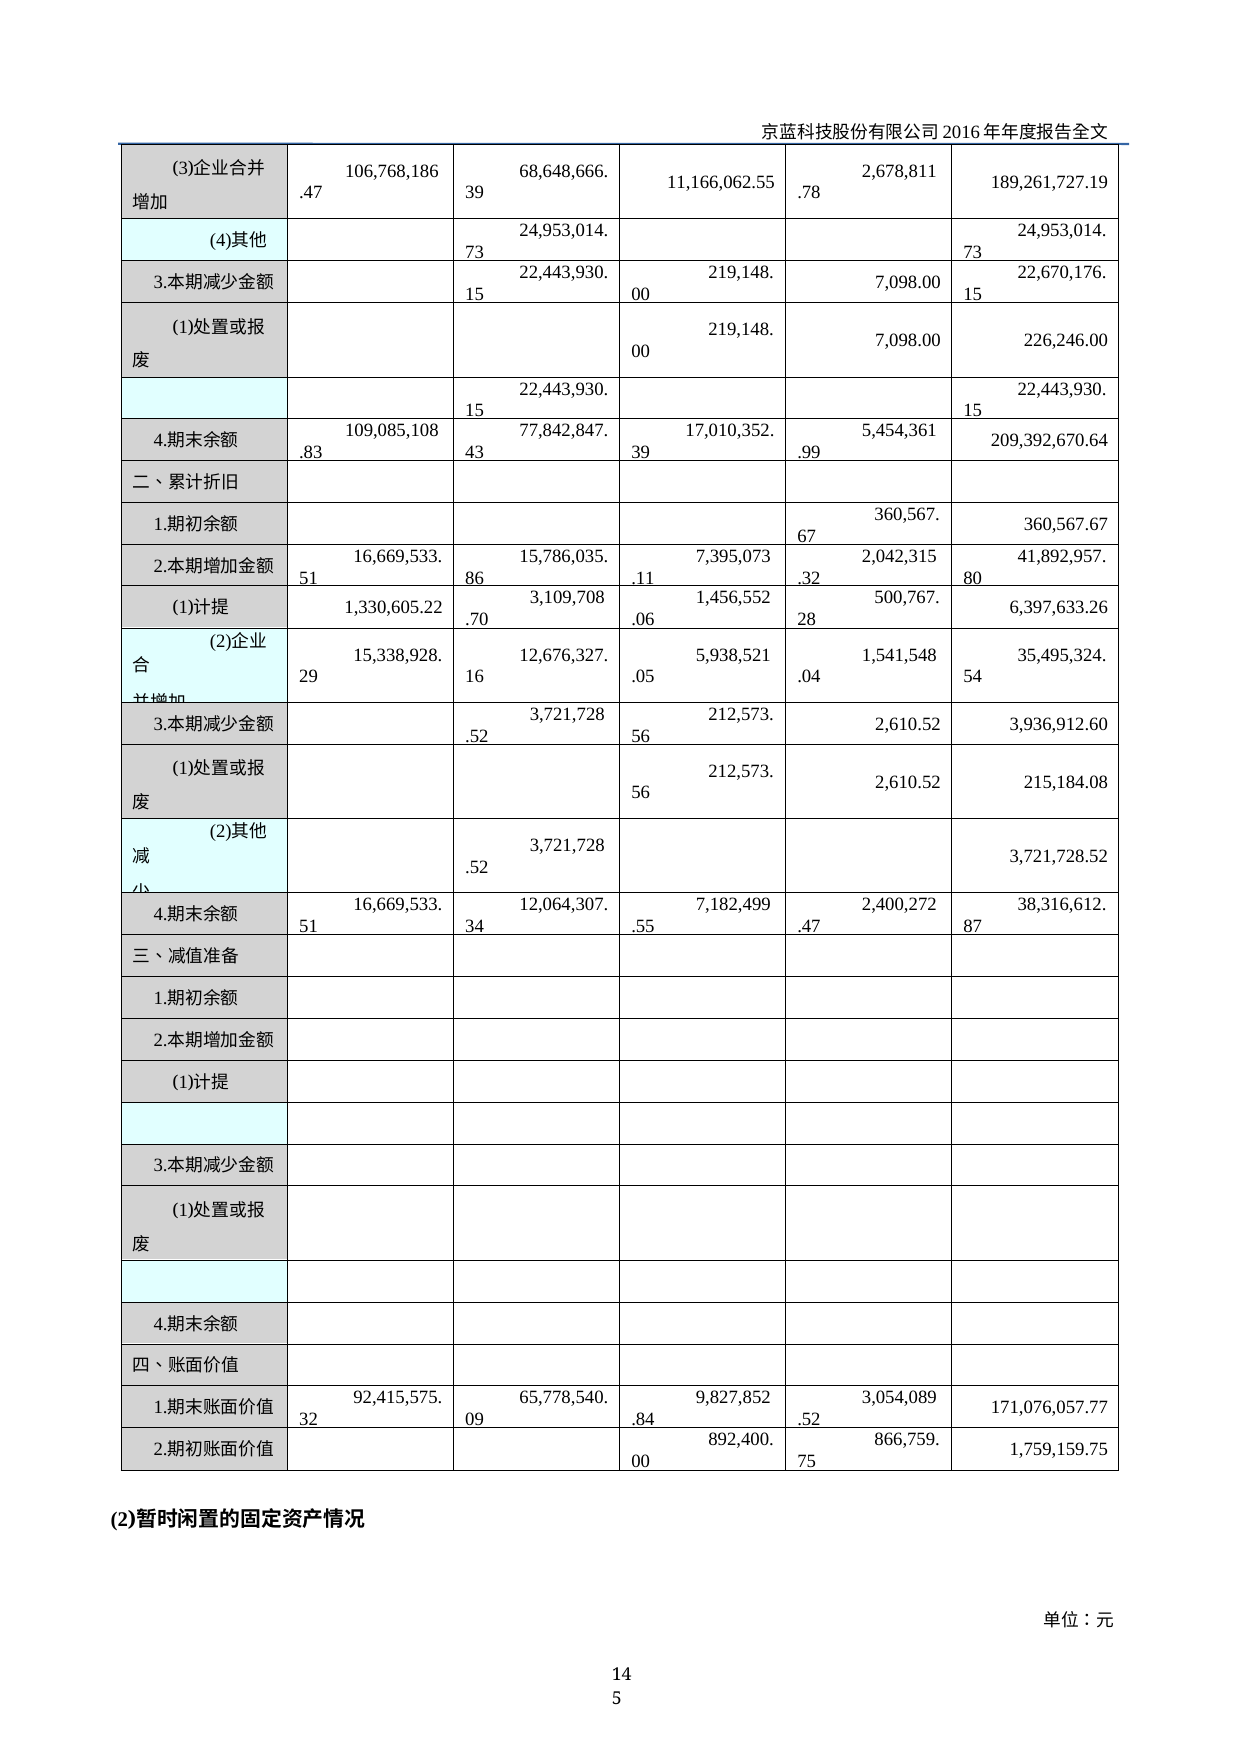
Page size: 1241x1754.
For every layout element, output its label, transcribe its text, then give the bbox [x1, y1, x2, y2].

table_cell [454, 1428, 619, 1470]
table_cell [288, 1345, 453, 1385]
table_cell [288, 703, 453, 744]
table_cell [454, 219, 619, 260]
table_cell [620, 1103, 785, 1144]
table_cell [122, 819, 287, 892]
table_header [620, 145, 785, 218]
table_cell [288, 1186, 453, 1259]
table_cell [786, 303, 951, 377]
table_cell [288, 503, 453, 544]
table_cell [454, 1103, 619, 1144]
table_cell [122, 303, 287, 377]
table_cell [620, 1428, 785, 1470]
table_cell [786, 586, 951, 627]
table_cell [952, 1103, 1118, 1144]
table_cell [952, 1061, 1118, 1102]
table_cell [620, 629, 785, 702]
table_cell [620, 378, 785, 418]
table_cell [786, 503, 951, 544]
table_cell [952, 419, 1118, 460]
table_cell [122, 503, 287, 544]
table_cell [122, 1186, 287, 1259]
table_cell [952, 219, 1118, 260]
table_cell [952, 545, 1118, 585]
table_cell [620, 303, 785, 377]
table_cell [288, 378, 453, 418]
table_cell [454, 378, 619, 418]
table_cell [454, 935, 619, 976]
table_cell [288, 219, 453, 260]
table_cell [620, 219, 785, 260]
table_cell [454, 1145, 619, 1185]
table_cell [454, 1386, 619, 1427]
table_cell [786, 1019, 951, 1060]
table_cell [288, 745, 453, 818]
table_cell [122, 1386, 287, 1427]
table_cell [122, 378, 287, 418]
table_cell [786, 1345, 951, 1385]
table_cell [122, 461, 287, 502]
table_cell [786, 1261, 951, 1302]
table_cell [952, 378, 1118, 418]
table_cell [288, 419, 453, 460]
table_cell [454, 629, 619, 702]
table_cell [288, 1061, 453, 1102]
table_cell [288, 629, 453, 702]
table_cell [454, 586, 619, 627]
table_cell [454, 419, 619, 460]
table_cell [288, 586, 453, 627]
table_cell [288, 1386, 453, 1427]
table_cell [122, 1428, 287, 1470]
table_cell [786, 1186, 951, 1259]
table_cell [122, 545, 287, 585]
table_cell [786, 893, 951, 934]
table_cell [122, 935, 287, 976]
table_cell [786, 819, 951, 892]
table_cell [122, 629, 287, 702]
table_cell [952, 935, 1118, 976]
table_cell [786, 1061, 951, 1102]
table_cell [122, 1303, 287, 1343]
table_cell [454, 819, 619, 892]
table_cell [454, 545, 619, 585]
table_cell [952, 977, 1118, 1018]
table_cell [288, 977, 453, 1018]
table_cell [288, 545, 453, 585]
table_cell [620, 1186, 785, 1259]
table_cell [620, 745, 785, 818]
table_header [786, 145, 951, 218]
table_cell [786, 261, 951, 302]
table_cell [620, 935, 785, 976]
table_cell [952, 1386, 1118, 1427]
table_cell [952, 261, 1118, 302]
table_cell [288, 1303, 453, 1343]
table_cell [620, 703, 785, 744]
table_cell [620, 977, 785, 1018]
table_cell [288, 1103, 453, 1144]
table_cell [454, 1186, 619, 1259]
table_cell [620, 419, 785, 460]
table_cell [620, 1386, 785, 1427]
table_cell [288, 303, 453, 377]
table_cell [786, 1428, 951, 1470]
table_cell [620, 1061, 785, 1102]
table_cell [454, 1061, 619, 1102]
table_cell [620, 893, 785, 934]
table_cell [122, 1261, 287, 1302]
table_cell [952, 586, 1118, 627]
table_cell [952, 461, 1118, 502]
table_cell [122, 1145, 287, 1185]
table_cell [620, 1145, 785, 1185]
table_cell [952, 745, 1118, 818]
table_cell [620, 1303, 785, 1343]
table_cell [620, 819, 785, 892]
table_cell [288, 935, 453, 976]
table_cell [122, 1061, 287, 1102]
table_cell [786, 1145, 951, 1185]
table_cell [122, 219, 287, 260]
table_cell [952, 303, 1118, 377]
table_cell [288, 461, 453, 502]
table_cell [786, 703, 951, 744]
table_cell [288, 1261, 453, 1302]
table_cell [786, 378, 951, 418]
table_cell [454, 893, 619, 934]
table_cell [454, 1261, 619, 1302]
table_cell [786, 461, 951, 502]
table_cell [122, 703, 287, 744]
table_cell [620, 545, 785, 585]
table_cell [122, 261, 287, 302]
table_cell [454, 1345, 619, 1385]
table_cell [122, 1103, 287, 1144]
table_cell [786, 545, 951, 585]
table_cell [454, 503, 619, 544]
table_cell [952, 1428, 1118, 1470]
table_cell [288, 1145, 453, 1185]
text (2)暂时闲置的固定资产情况 [110, 1504, 1130, 1533]
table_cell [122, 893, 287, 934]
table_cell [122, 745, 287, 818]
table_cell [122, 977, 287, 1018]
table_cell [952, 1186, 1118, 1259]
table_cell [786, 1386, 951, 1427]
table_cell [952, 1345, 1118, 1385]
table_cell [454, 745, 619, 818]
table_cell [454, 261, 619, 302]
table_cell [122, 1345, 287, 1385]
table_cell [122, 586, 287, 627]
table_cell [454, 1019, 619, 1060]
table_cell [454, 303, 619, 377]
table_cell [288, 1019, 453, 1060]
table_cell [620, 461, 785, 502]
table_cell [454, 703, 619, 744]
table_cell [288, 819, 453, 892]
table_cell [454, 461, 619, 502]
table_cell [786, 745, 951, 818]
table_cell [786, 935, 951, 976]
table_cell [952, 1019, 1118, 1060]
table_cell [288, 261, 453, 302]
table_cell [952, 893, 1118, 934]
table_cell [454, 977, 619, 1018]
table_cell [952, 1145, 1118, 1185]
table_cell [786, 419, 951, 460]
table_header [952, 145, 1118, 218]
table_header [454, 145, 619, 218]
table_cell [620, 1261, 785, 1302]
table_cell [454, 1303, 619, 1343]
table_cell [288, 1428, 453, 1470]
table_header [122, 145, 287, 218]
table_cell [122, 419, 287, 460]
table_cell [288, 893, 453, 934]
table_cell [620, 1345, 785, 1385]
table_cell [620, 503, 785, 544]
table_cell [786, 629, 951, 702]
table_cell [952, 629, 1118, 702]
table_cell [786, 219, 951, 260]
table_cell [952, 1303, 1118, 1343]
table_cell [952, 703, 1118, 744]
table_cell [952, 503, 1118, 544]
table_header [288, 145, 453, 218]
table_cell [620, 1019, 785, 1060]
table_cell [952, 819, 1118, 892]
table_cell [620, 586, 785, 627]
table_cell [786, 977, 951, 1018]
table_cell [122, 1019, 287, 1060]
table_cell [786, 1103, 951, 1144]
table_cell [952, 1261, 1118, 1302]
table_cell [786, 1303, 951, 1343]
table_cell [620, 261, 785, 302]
